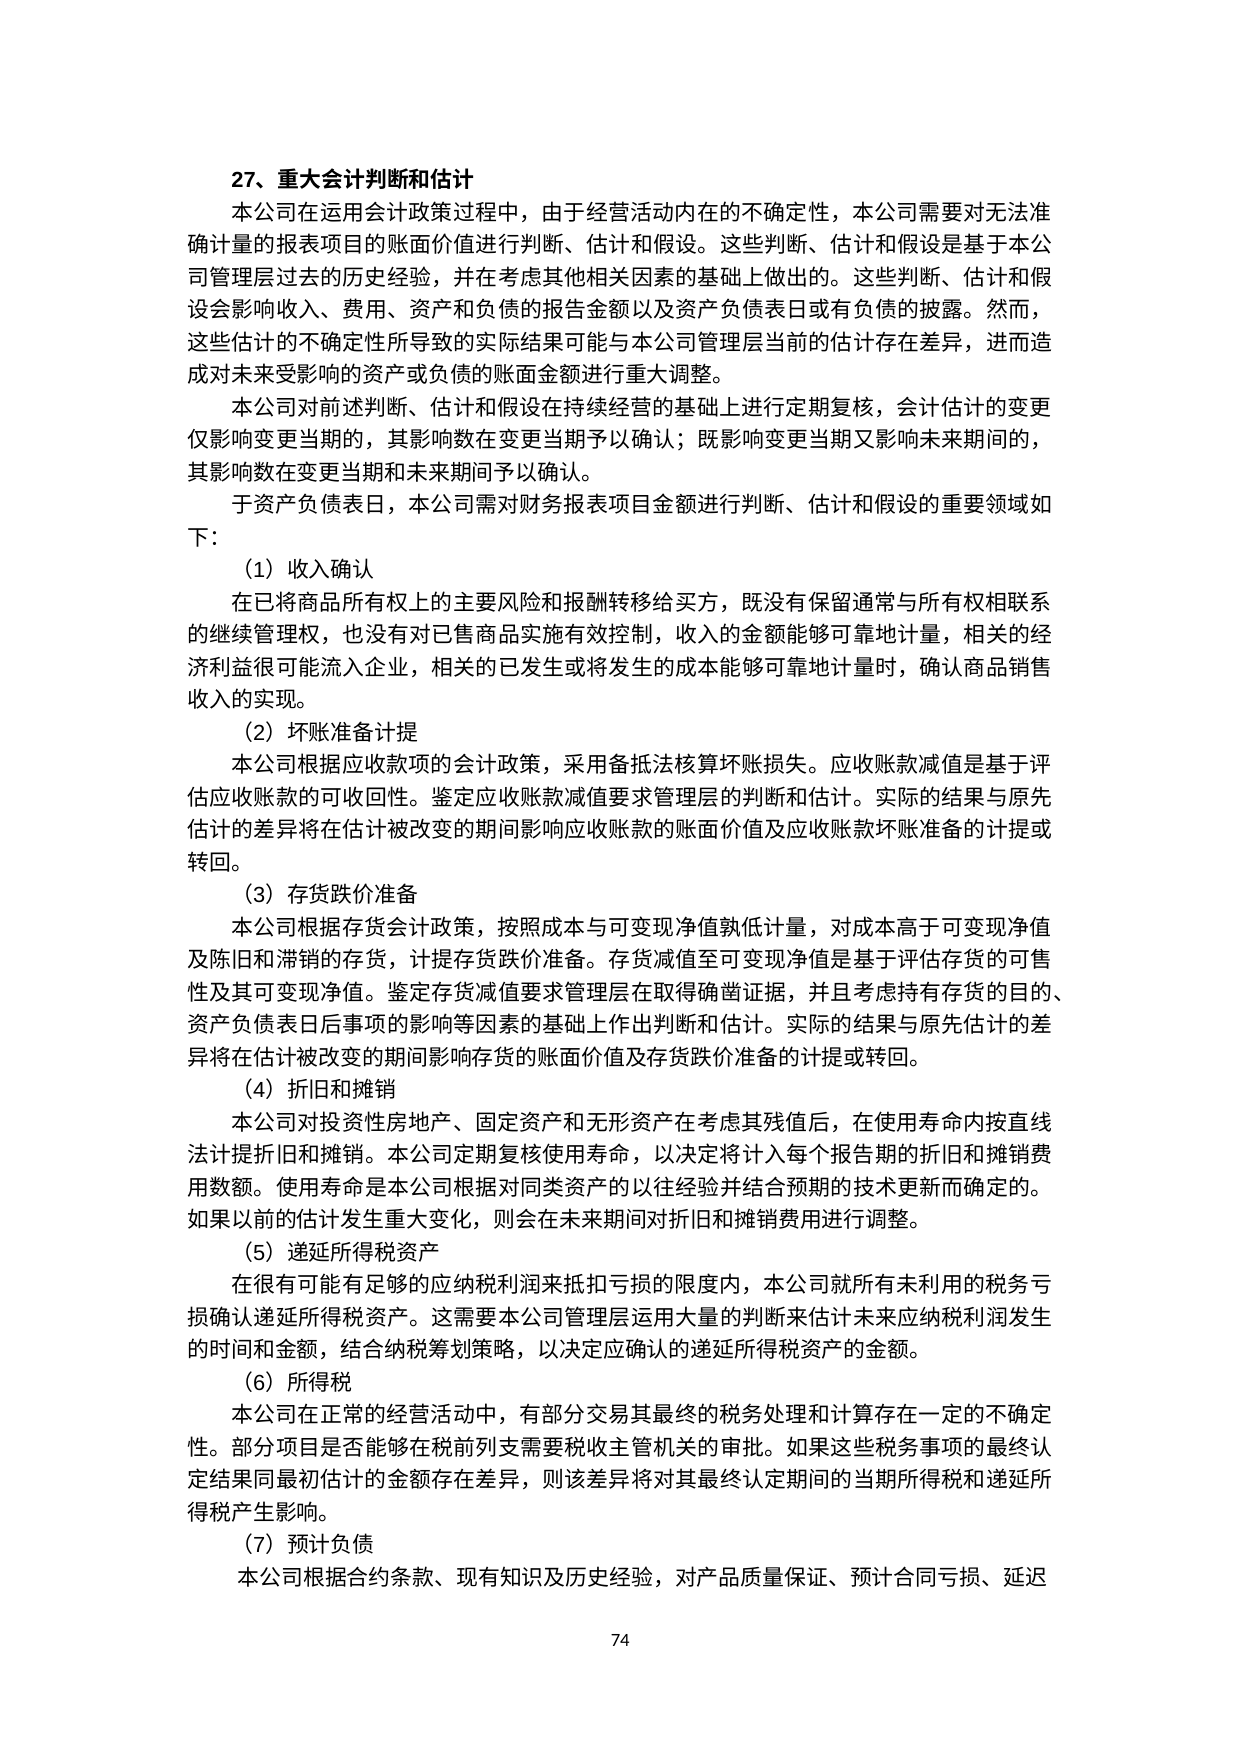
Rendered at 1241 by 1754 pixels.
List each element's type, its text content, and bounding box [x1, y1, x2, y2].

text （2）坏账准备计提 [187, 714, 1053, 747]
text 本公司对投资性房地产、固定资产和无形资产在考虑其残值后，在使用寿命内按直线法计提折旧和摊销。本公司定期复核使用寿命，以决定将计入每个报告期的折旧和摊销费用数额。使用寿命是本公司根据对同类资产的以往经验并结合预期的技术更新而确定的。如果以前的估计发生重大变化，则会在未来期间对折旧和摊销费用进行调整。 [187, 1104, 1053, 1234]
text 本公司对前述判断、估计和假设在持续经营的基础上进行定期复核，会计估计的变更仅影响变更当期的，其影响数在变更当期予以确认；既影响变更当期又影响未来期间的，其影响数在变更当期和未来期间予以确认。 [187, 389, 1053, 487]
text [187, 1559, 1053, 1592]
text 27、重大会计判断和估计 [187, 162, 1053, 194]
text 本公司在运用会计政策过程中，由于经营活动内在的不确定性，本公司需要对无法准确计量的报表项目的账面价值进行判断、估计和假设。这些判断、估计和假设是基于本公司管理层过去的历史经验，并在考虑其他相关因素的基础上做出的。这些判断、估计和假设会影响收入、费用、资产和负债的报告金额以及资产负债表日或有负债的披露。然而，这些估计的不确定性所导致的实际结果可能与本公司管理层当前的估计存在差异，进而造成对未来受影响的资产或负债的账面金额进行重大调整。 [187, 194, 1053, 389]
text 本公司根据应收款项的会计政策，采用备抵法核算坏账损失。应收账款减值是基于评估应收账款的可收回性。鉴定应收账款减值要求管理层的判断和估计。实际的结果与原先估计的差异将在估计被改变的期间影响应收账款的账面价值及应收账款坏账准备的计提或转回。 [187, 747, 1053, 877]
text （7）预计负债 [187, 1527, 1053, 1559]
text 本公司根据存货会计政策，按照成本与可变现净值孰低计量，对成本高于可变现净值及陈旧和滞销的存货，计提存货跌价准备。存货减值至可变现净值是基于评估存货的可售性及其可变现净值。鉴定存货减值要求管理层在取得确凿证据，并且考虑持有存货的目的、资产负债表日后事项的影响等因素的基础上作出判断和估计。实际的结果与原先估计的差异将在估计被改变的期间影响存货的账面价值及存货跌价准备的计提或转回。 [187, 909, 1053, 1072]
text 在很有可能有足够的应纳税利润来抵扣亏损的限度内，本公司就所有未利用的税务亏损确认递延所得税资产。这需要本公司管理层运用大量的判断来估计未来应纳税利润发生的时间和金额，结合纳税筹划策略，以决定应确认的递延所得税资产的金额。 [187, 1267, 1053, 1364]
text （3）存货跌价准备 [187, 877, 1053, 909]
text （4）折旧和摊销 [187, 1072, 1053, 1104]
text （5）递延所得税资产 [187, 1234, 1053, 1267]
text 于资产负债表日，本公司需对财务报表项目金额进行判断、估计和假设的重要领域如下： [187, 487, 1053, 552]
text （1）收入确认 [187, 552, 1053, 584]
text 在已将商品所有权上的主要风险和报酬转移给买方，既没有保留通常与所有权相联系的继续管理权，也没有对已售商品实施有效控制，收入的金额能够可靠地计量，相关的经济利益很可能流入企业，相关的已发生或将发生的成本能够可靠地计量时，确认商品销售收入的实现。 [187, 584, 1053, 714]
text （6）所得税 [187, 1364, 1053, 1397]
text 本公司在正常的经营活动中，有部分交易其最终的税务处理和计算存在一定的不确定性。部分项目是否能够在税前列支需要税收主管机关的审批。如果这些税务事项的最终认定结果同最初估计的金额存在差异，则该差异将对其最终认定期间的当期所得税和递延所得税产生影响。 [187, 1397, 1053, 1527]
